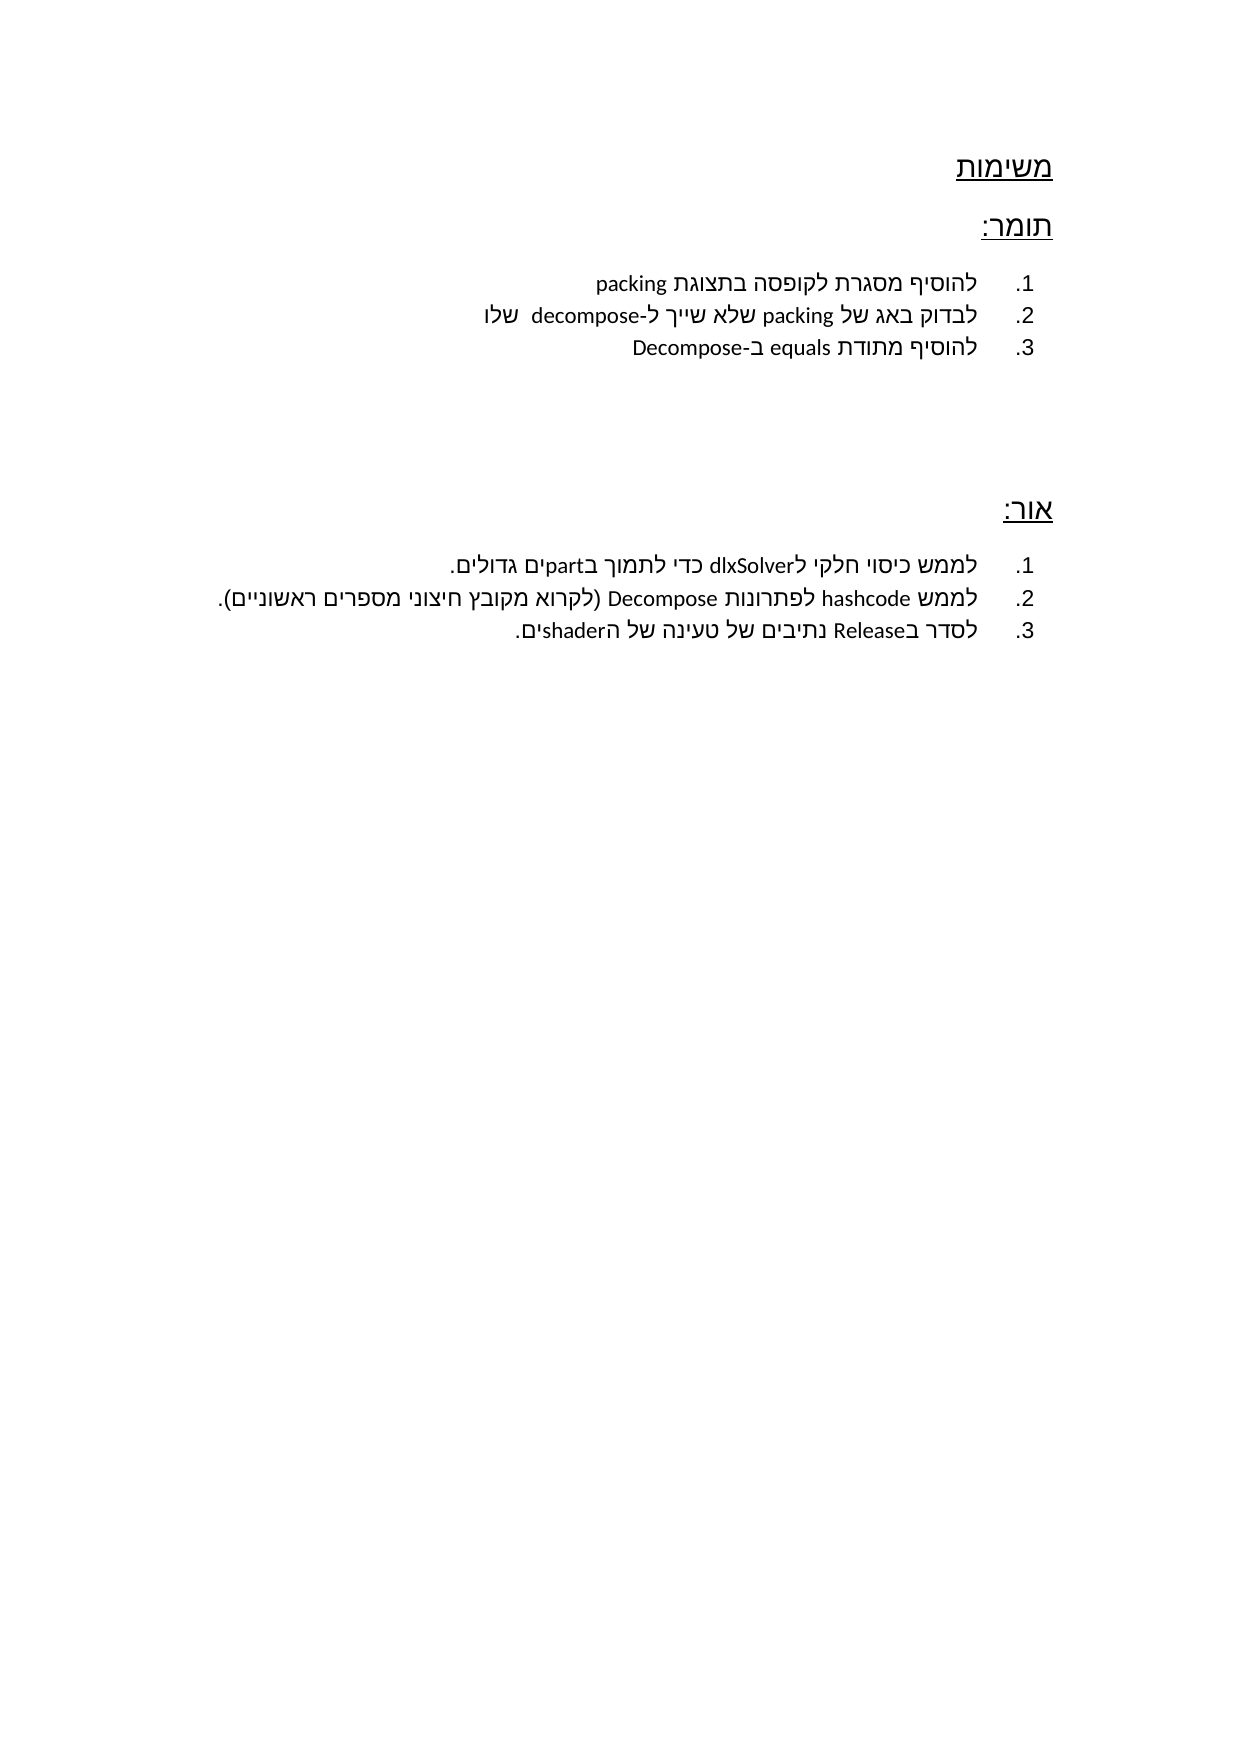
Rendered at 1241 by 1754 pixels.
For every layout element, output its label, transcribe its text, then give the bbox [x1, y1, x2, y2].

list לסדר בRelease נתיבים של טעינה של הshaderים. [187, 616, 1015, 644]
text אור: [187, 492, 1053, 526]
list להוסיף מתודת equals ב-Decompose [187, 333, 1015, 361]
list לממש כיסוי חלקי לdlxSolver כדי לתמוך בpartים גדולים. [187, 552, 1015, 579]
text משימות [187, 150, 1053, 183]
text תומר: [187, 209, 1053, 243]
list לבדוק באג של packing שלא שייך ל-decompose שלו [187, 301, 1015, 329]
list לממש hashcode לפתרונות Decompose (לקרוא מקובץ חיצוני מספרים ראשוניים). [187, 584, 1015, 612]
list להוסיף מסגרת לקופסה בתצוגת packing [187, 269, 1015, 297]
